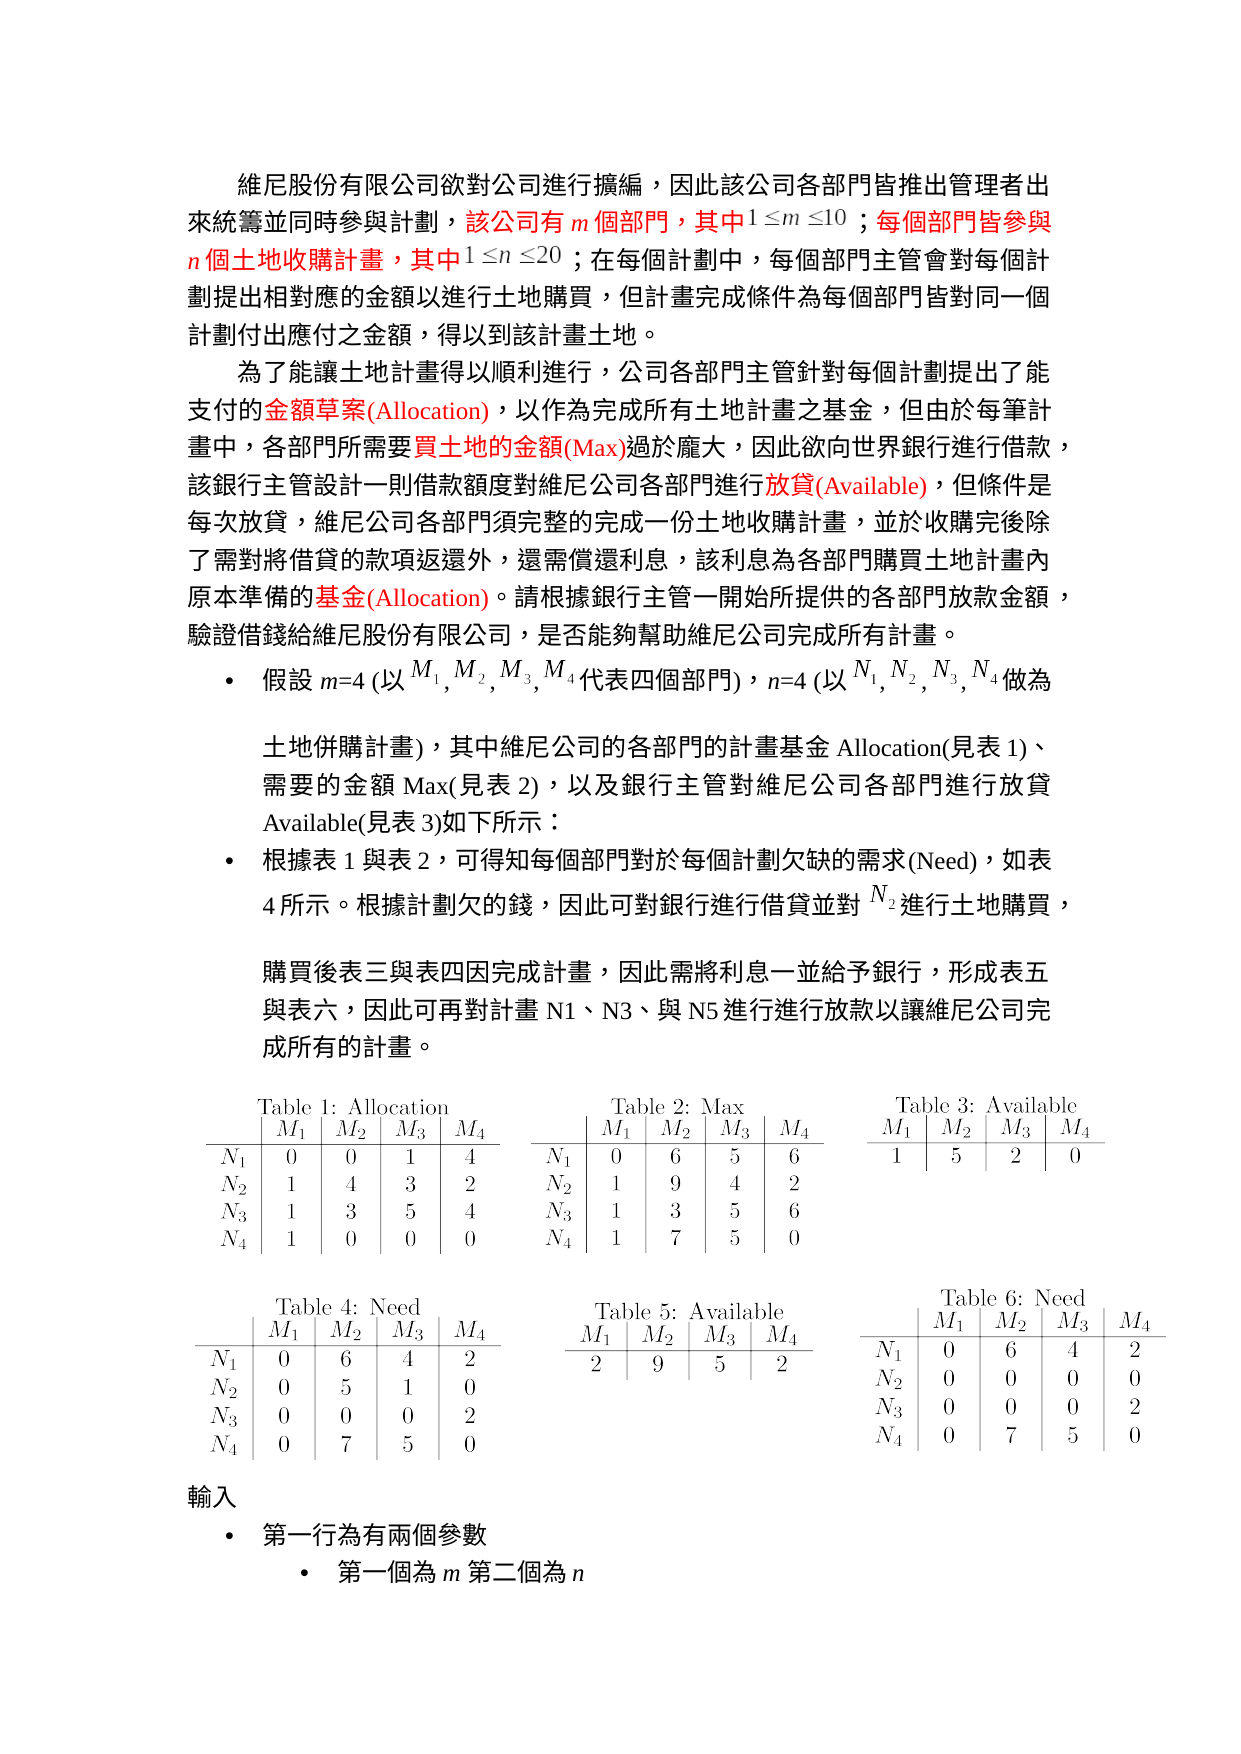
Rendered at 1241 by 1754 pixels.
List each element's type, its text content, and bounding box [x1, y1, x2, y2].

list 第一行為有兩個參數 [225, 1514, 1053, 1552]
list 假設 m=4 (以,,,代表四個部門)，n=4 (以,,,做為土地併購計畫)，其中維尼公司的各部門的計畫基金Allocation(見表1)、需要的金額Max(見表2)，以及銀行主管對維尼公司各部門進行放貸Available(見表3)如下所示： [225, 652, 1053, 839]
picture [565, 1302, 813, 1380]
text 為了能讓土地計畫得以順利進行，公司各部門主管針對每個計劃提出了能支付的金額草案(Allocation)，以作為完成所有土地計畫之基金，但由於每筆計畫中，各部門所需要買土地的金額(Max)過於龐大，因此欲向世界銀行進行借款，該銀行主管設計一則借款額度對維尼公司各部門進行放貸(Available)，但條件是每次放貸，維尼公司各部門須完整的完成一份土地收購計畫，並於收購完後除了需對將借貸的款項返還外，還需償還利息，該利息為各部門購買土地計畫內原本準備的基金(Allocation)。請根據銀行主管一開始所提供的各部門放款金額，驗證借錢給維尼股份有限公司，是否能夠幫助維尼公司完成所有計畫。 [187, 352, 1053, 652]
picture [195, 1298, 501, 1460]
picture [206, 1098, 500, 1254]
list 第一個為m 第二個為n [300, 1552, 1053, 1589]
list 根據表1 與表2，可得知每個部門對於每個計劃欠缺的需求(Need)，如表4所示。根據計劃欠的錢，因此可對銀行進行借貸並對進行土地購買，購買後表三與表四因完成計畫，因此需將利息一並給予銀行，形成表五與表六，因此可再對計畫N1、N3、與N5進行進行放款以讓維尼公司完成所有的計畫。 [225, 839, 1053, 1064]
text 維尼股份有限公司欲對公司進行擴編，因此該公司各部門皆推出管理者出來統籌並同時參與計劃，該公司有m個部門，其中；每個部門皆參與n個土地收購計畫，其中；在每個計劃中，每個部門主管會對每個計劃提出相對應的金額以進行土地購買，但計畫完成條件為每個部門皆對同一個計劃付出應付之金額，得以到該計畫土地。 [187, 164, 1053, 352]
picture [860, 1289, 1166, 1451]
picture [531, 1098, 824, 1253]
picture [867, 1096, 1105, 1171]
text 輸入 [187, 1477, 1053, 1514]
